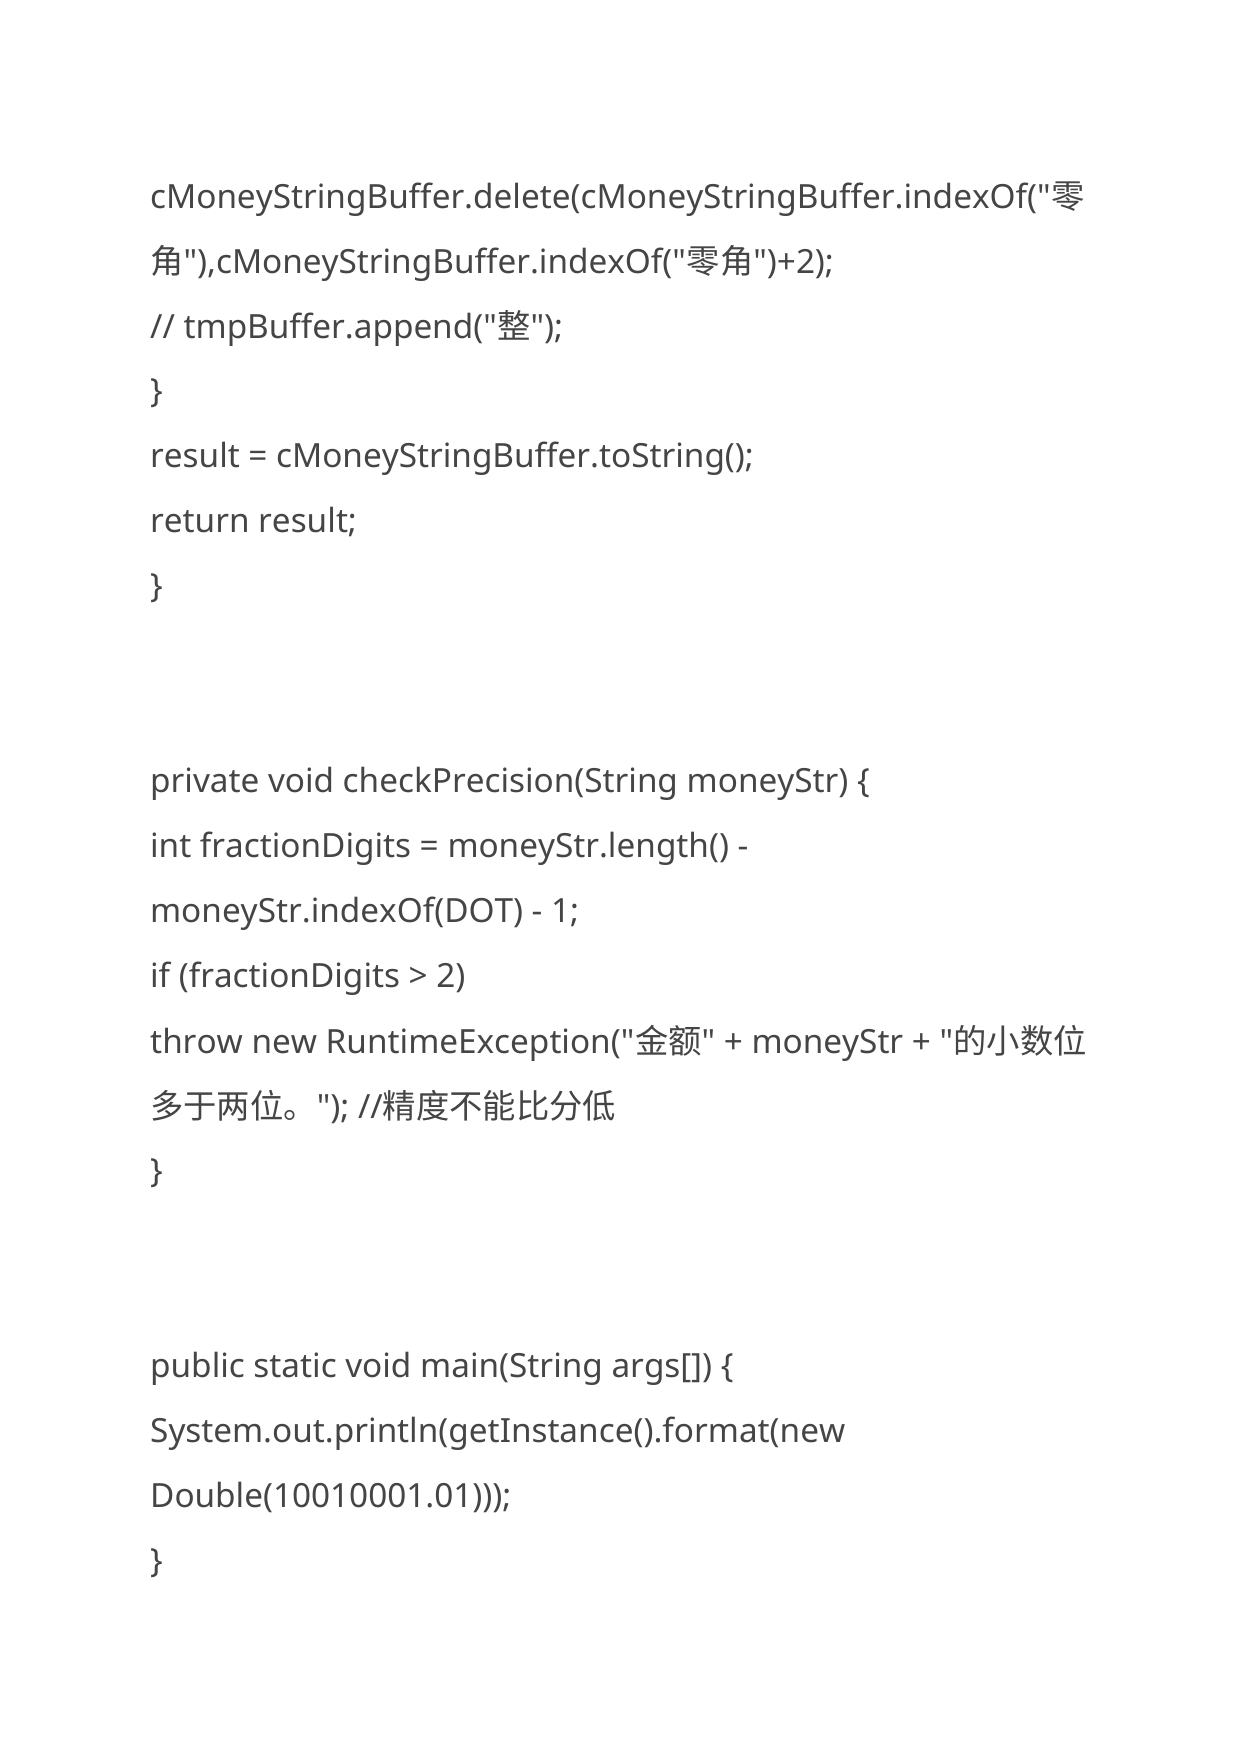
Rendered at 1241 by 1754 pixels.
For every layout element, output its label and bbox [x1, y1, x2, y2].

text [150, 162, 1090, 1592]
